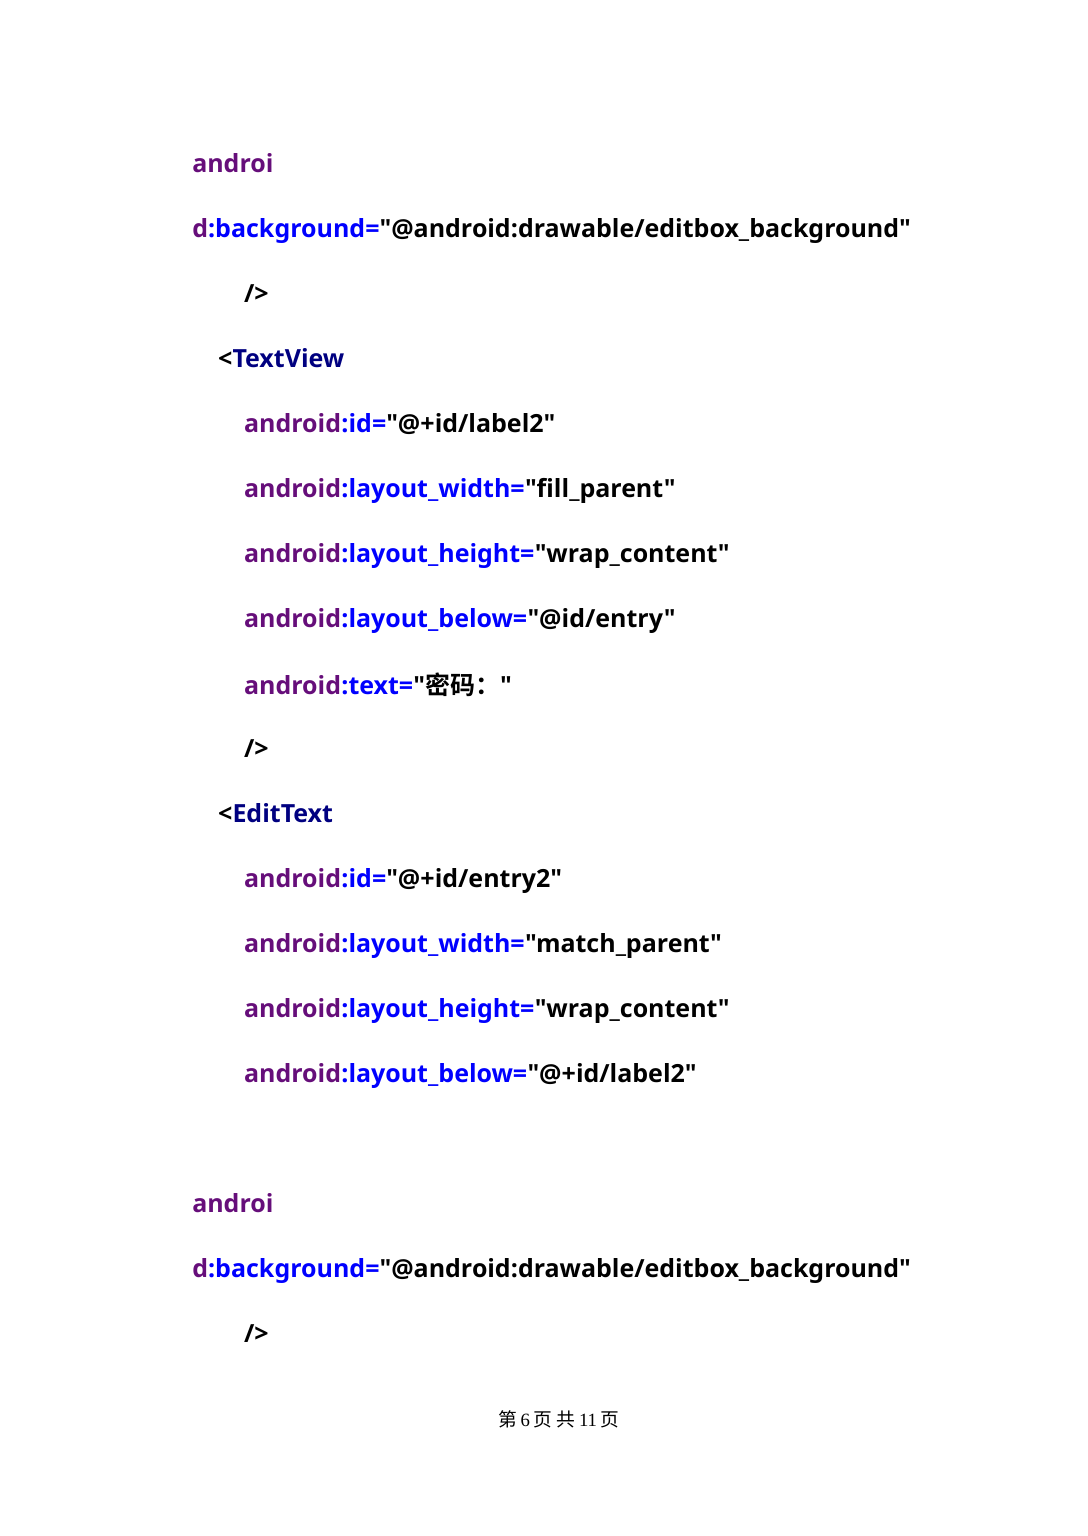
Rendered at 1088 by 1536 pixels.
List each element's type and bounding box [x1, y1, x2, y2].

text [148, 66, 969, 1366]
